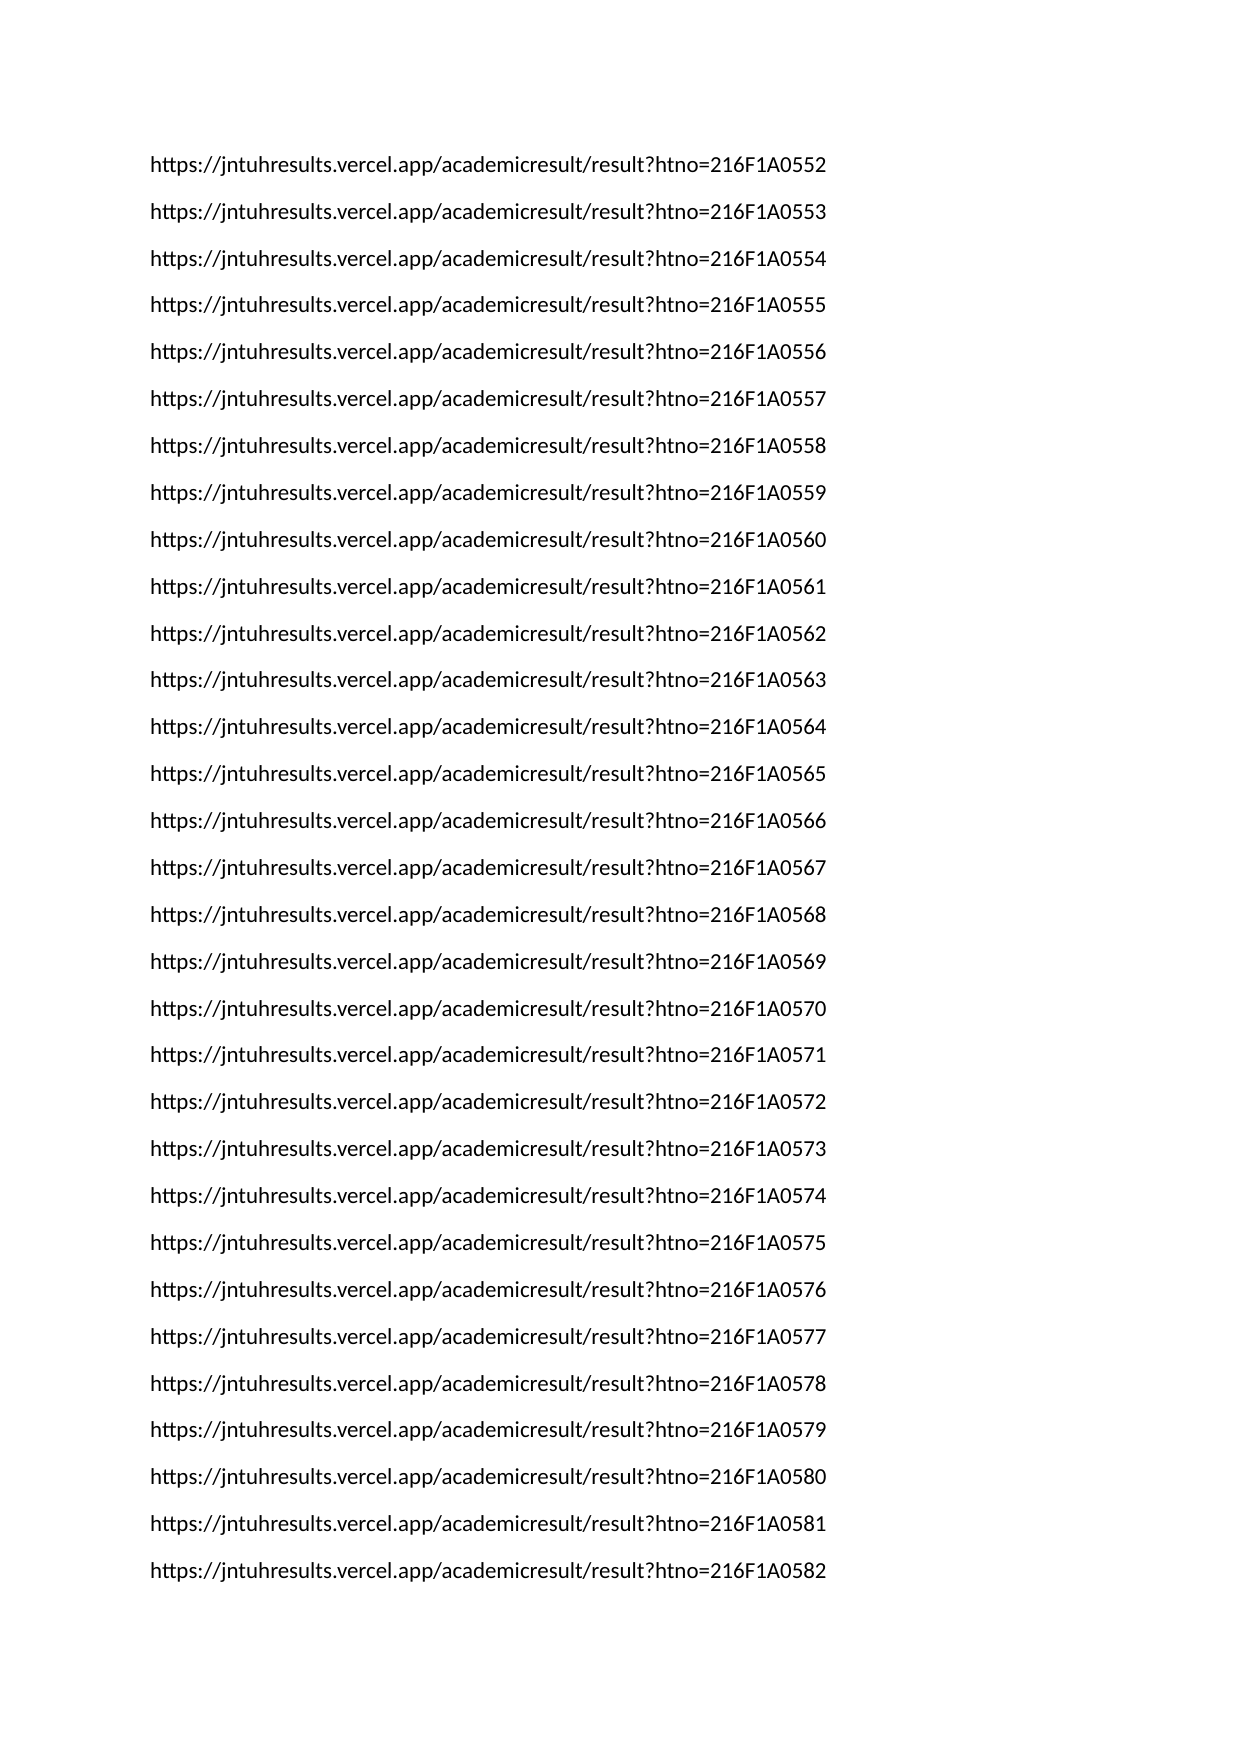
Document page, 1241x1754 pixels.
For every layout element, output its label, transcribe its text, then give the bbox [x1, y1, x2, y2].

text https://jntuhresults.vercel.app/academicresult/result?htno=216F1A0556 [150, 337, 1090, 366]
text https://jntuhresults.vercel.app/academicresult/result?htno=216F1A0561 [150, 572, 1090, 600]
text https://jntuhresults.vercel.app/academicresult/result?htno=216F1A0552 [150, 150, 1090, 178]
text https://jntuhresults.vercel.app/academicresult/result?htno=216F1A0575 [150, 1228, 1090, 1256]
text https://jntuhresults.vercel.app/academicresult/result?htno=216F1A0574 [150, 1181, 1090, 1209]
text https://jntuhresults.vercel.app/academicresult/result?htno=216F1A0558 [150, 431, 1090, 459]
text https://jntuhresults.vercel.app/academicresult/result?htno=216F1A0577 [150, 1322, 1090, 1350]
text https://jntuhresults.vercel.app/academicresult/result?htno=216F1A0571 [150, 1041, 1090, 1069]
text https://jntuhresults.vercel.app/academicresult/result?htno=216F1A0568 [150, 900, 1090, 928]
text https://jntuhresults.vercel.app/academicresult/result?htno=216F1A0566 [150, 806, 1090, 834]
text https://jntuhresults.vercel.app/academicresult/result?htno=216F1A0581 [150, 1509, 1090, 1537]
text https://jntuhresults.vercel.app/academicresult/result?htno=216F1A0557 [150, 384, 1090, 412]
text https://jntuhresults.vercel.app/academicresult/result?htno=216F1A0570 [150, 994, 1090, 1022]
text https://jntuhresults.vercel.app/academicresult/result?htno=216F1A0559 [150, 478, 1090, 506]
text https://jntuhresults.vercel.app/academicresult/result?htno=216F1A0580 [150, 1462, 1090, 1491]
text https://jntuhresults.vercel.app/academicresult/result?htno=216F1A0572 [150, 1087, 1090, 1116]
text https://jntuhresults.vercel.app/academicresult/result?htno=216F1A0567 [150, 853, 1090, 881]
text https://jntuhresults.vercel.app/academicresult/result?htno=216F1A0569 [150, 947, 1090, 975]
text https://jntuhresults.vercel.app/academicresult/result?htno=216F1A0553 [150, 197, 1090, 225]
text https://jntuhresults.vercel.app/academicresult/result?htno=216F1A0562 [150, 619, 1090, 647]
text https://jntuhresults.vercel.app/academicresult/result?htno=216F1A0578 [150, 1369, 1090, 1397]
text https://jntuhresults.vercel.app/academicresult/result?htno=216F1A0555 [150, 291, 1090, 319]
text https://jntuhresults.vercel.app/academicresult/result?htno=216F1A0554 [150, 244, 1090, 272]
text https://jntuhresults.vercel.app/academicresult/result?htno=216F1A0565 [150, 759, 1090, 787]
text https://jntuhresults.vercel.app/academicresult/result?htno=216F1A0576 [150, 1275, 1090, 1303]
text https://jntuhresults.vercel.app/academicresult/result?htno=216F1A0579 [150, 1416, 1090, 1444]
text https://jntuhresults.vercel.app/academicresult/result?htno=216F1A0563 [150, 666, 1090, 694]
text https://jntuhresults.vercel.app/academicresult/result?htno=216F1A0573 [150, 1134, 1090, 1162]
text https://jntuhresults.vercel.app/academicresult/result?htno=216F1A0582 [150, 1556, 1090, 1584]
text https://jntuhresults.vercel.app/academicresult/result?htno=216F1A0560 [150, 525, 1090, 553]
text https://jntuhresults.vercel.app/academicresult/result?htno=216F1A0564 [150, 712, 1090, 741]
